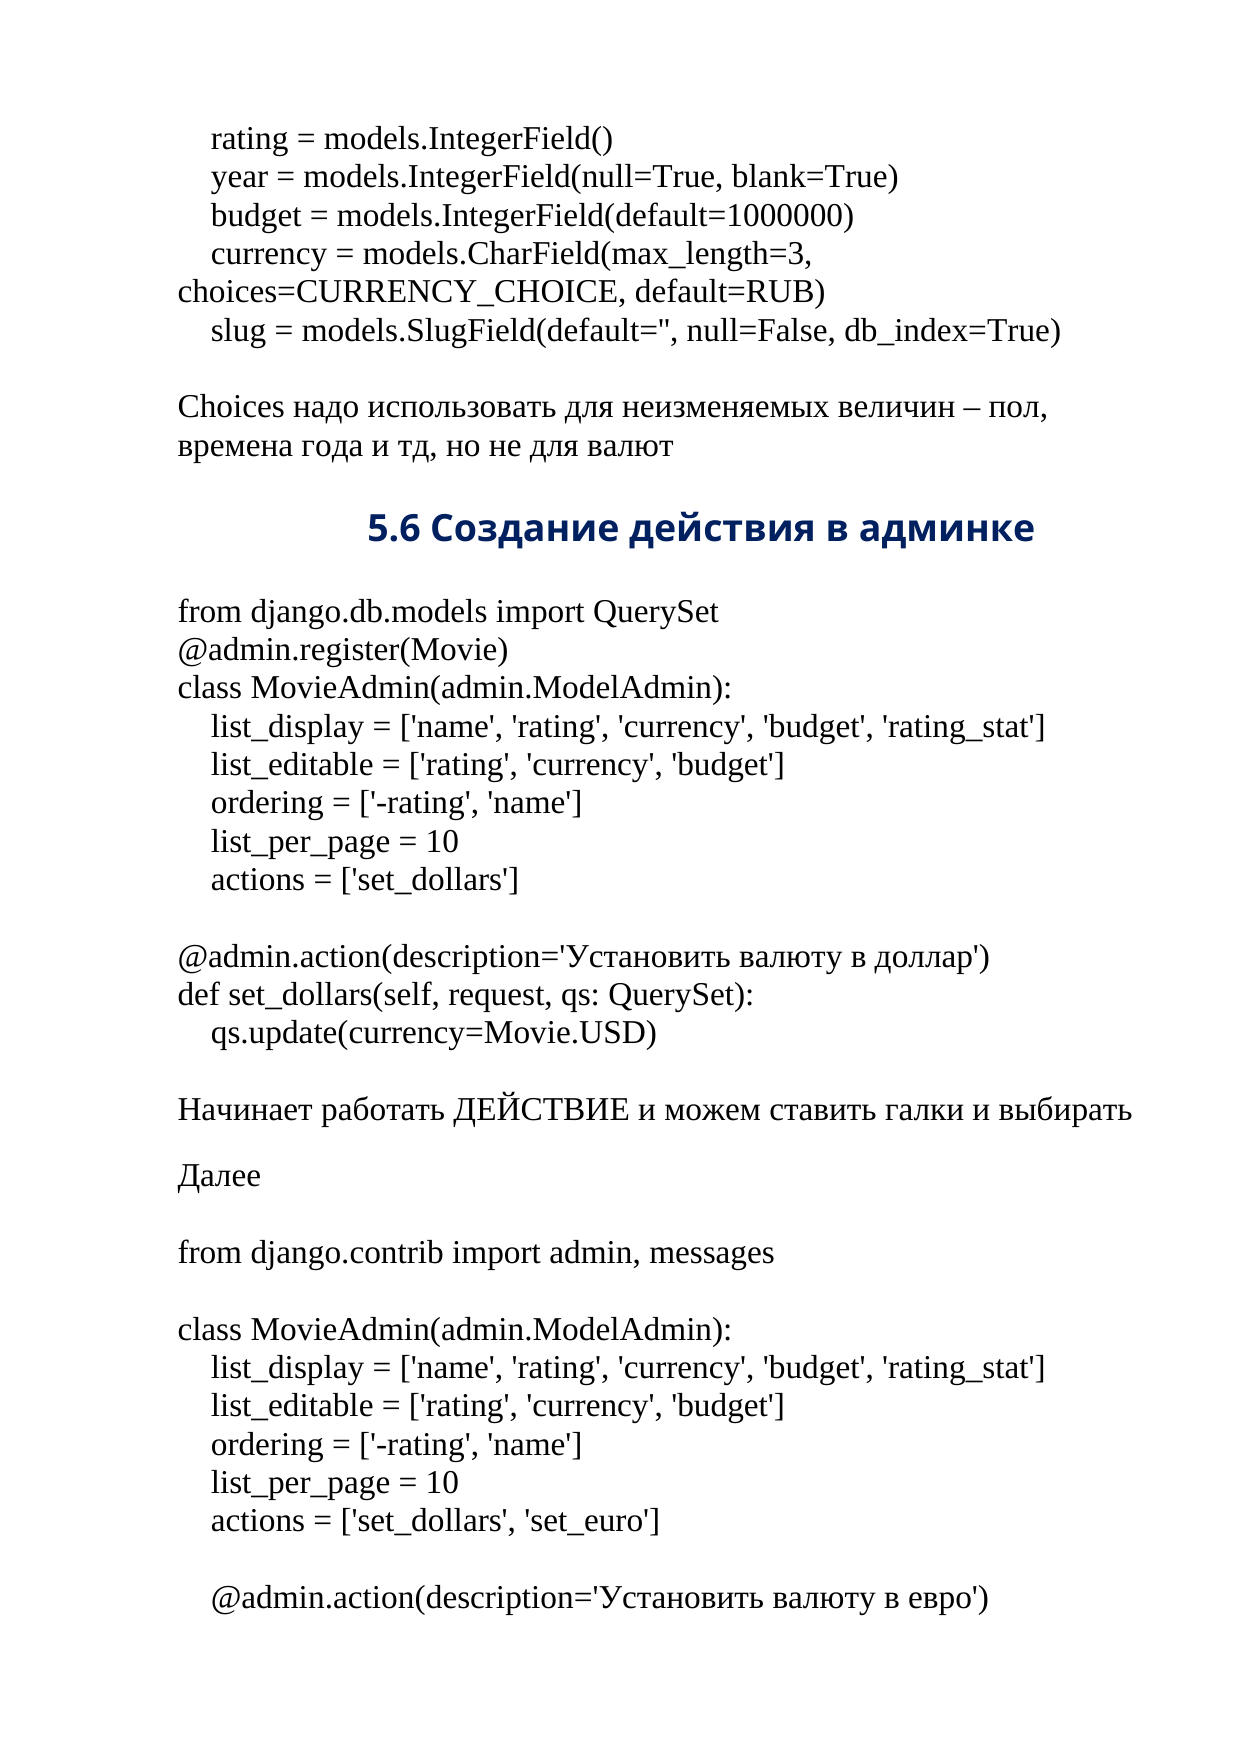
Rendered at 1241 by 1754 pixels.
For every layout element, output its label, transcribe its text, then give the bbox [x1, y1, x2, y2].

text Далее [177, 1156, 1152, 1194]
text class MovieAdmin(admin.ModelAdmin): [177, 667, 1152, 706]
text @admin.register(Movie) [177, 629, 1152, 667]
text list_editable = ['rating', 'currency', 'budget'] [177, 1386, 1152, 1424]
text Начинает работать ДЕЙСТВИЕ и можем ставить галки и выбирать [177, 1089, 1152, 1127]
text from django.db.models import QuerySet [177, 591, 1152, 629]
text Choices надо использовать для неизменяемых величин – пол, времена года и тд, но не для валют [177, 386, 1152, 463]
text list_display = ['name', 'rating', 'currency', 'budget', 'rating_stat'] [177, 706, 1152, 744]
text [177, 118, 1152, 348]
text 5.6 Создание действия в админке [251, 501, 1152, 552]
text @admin.action(description='Установить валюту в доллар') [177, 936, 1152, 974]
text from django.contrib import admin, messages [177, 1232, 1152, 1271]
text actions = ['set_dollars', 'set_euro'] [177, 1501, 1152, 1539]
text list_per_page = 10 [177, 1462, 1152, 1501]
text ordering = ['-rating', 'name'] [177, 1424, 1152, 1462]
text list_per_page = 10 [177, 821, 1152, 859]
text @admin.action(description='Установить валюту в евро') [177, 1577, 1152, 1616]
text def set_dollars(self, request, qs: QuerySet): [177, 974, 1152, 1012]
text class MovieAdmin(admin.ModelAdmin): [177, 1309, 1152, 1347]
text list_editable = ['rating', 'currency', 'budget'] [177, 744, 1152, 782]
text list_display = ['name', 'rating', 'currency', 'budget', 'rating_stat'] [177, 1347, 1152, 1386]
text ordering = ['-rating', 'name'] [177, 782, 1152, 821]
text actions = ['set_dollars'] [177, 859, 1152, 897]
text qs.update(currency=Movie.USD) [177, 1012, 1152, 1051]
